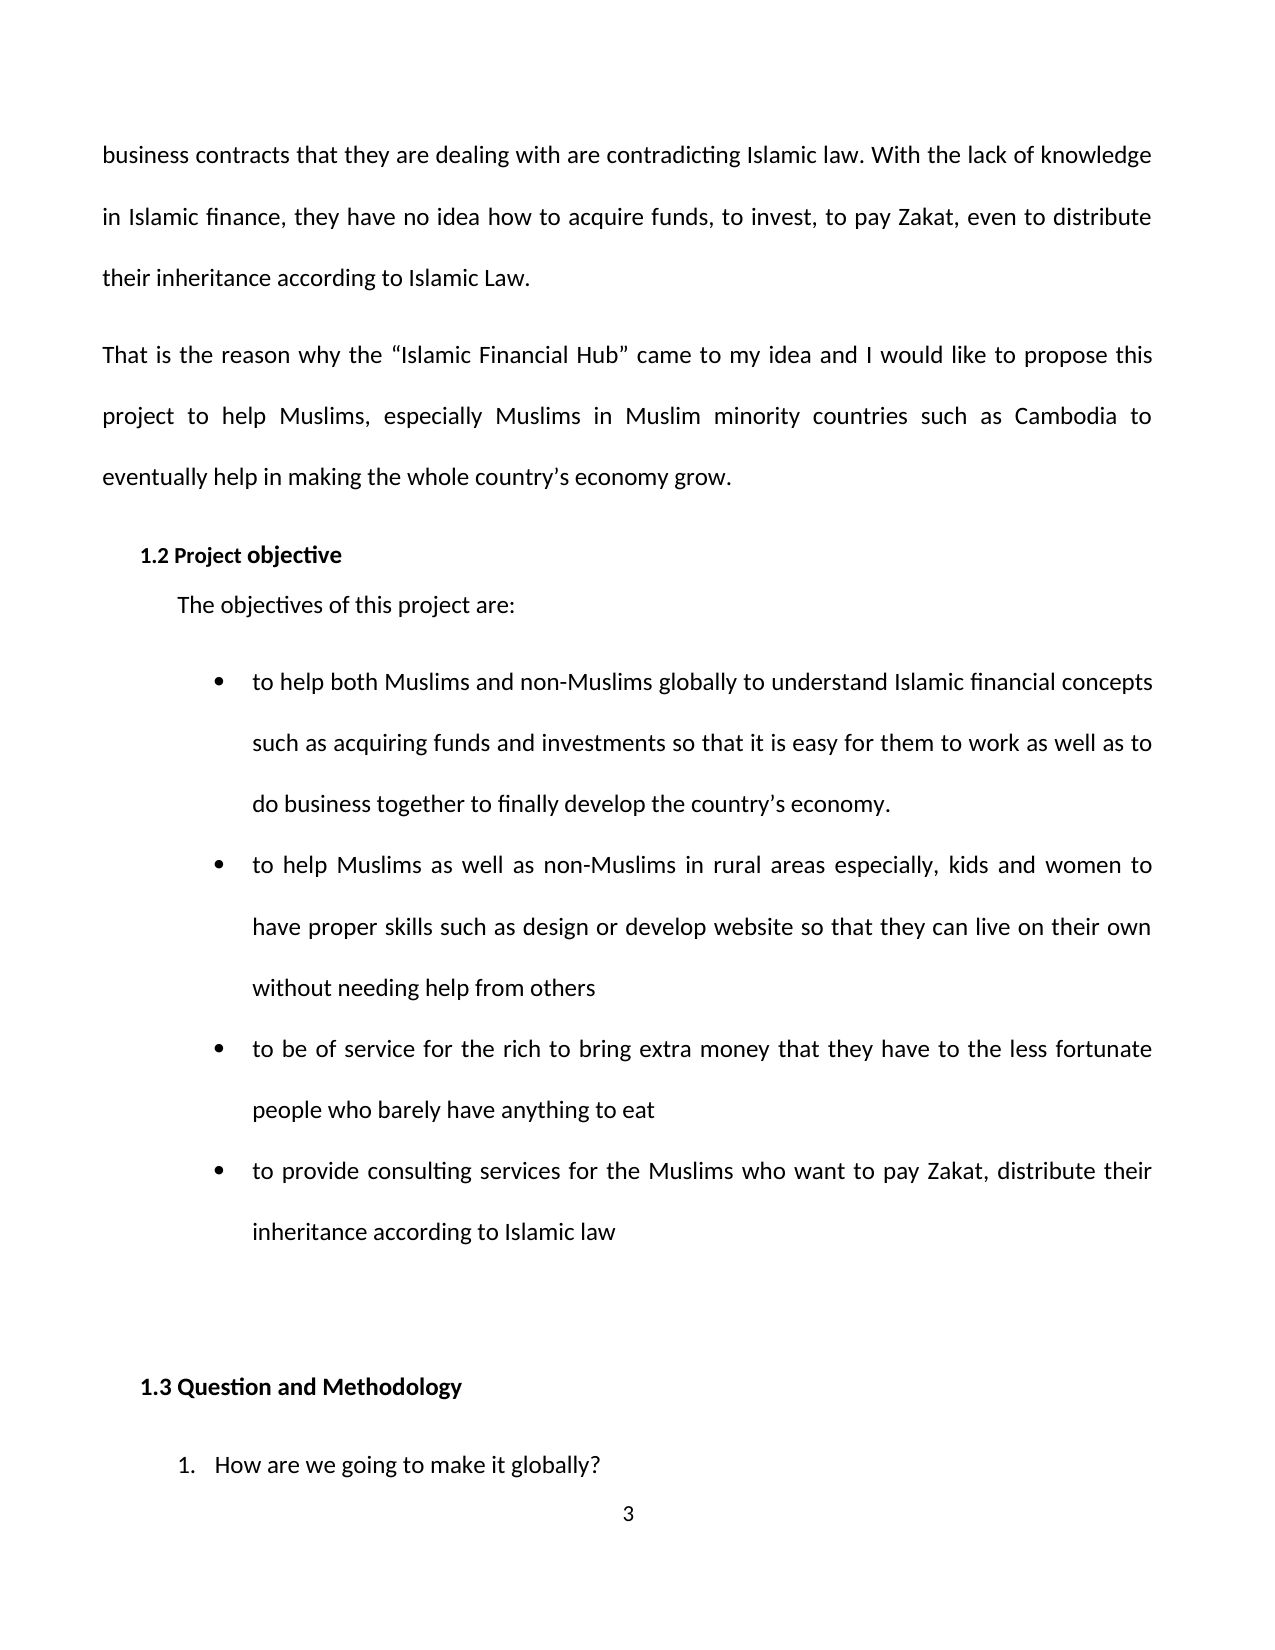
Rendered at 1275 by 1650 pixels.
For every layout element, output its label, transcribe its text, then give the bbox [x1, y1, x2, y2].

list to be of service for the rich to bring extra money that they have to the less fortunate people who barely have anything to eat [214, 1033, 1154, 1124]
text The objectives of this project are: [102, 589, 1154, 619]
list How are we going to make it globally? [177, 1449, 1154, 1479]
list to provide consulting services for the Muslims who want to pay Zakat, distribute their inheritance according to Islamic law [214, 1155, 1154, 1246]
text That is the reason why the “Islamic Financial Hub” came to my idea and I would like to propose this project to help Muslims, especially Muslims in Muslim minority countries such as Cambodia to eventually help in making the whole country’s economy grow. [102, 339, 1154, 492]
text 1.2 Project objective [139, 539, 1154, 570]
list to help Muslims as well as non-Muslims in rural areas especially, kids and women to have proper skills such as design or develop website so that they can live on their own without needing help from others [214, 849, 1154, 1002]
list to help both Muslims and non-Muslims globally to understand Islamic financial concepts such as acquiring funds and investments so that it is easy for them to work as well as to do business together to finally develop the country’s economy. [214, 666, 1154, 819]
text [102, 139, 1154, 292]
text 1.3 Question and Methodology [139, 1371, 1154, 1402]
